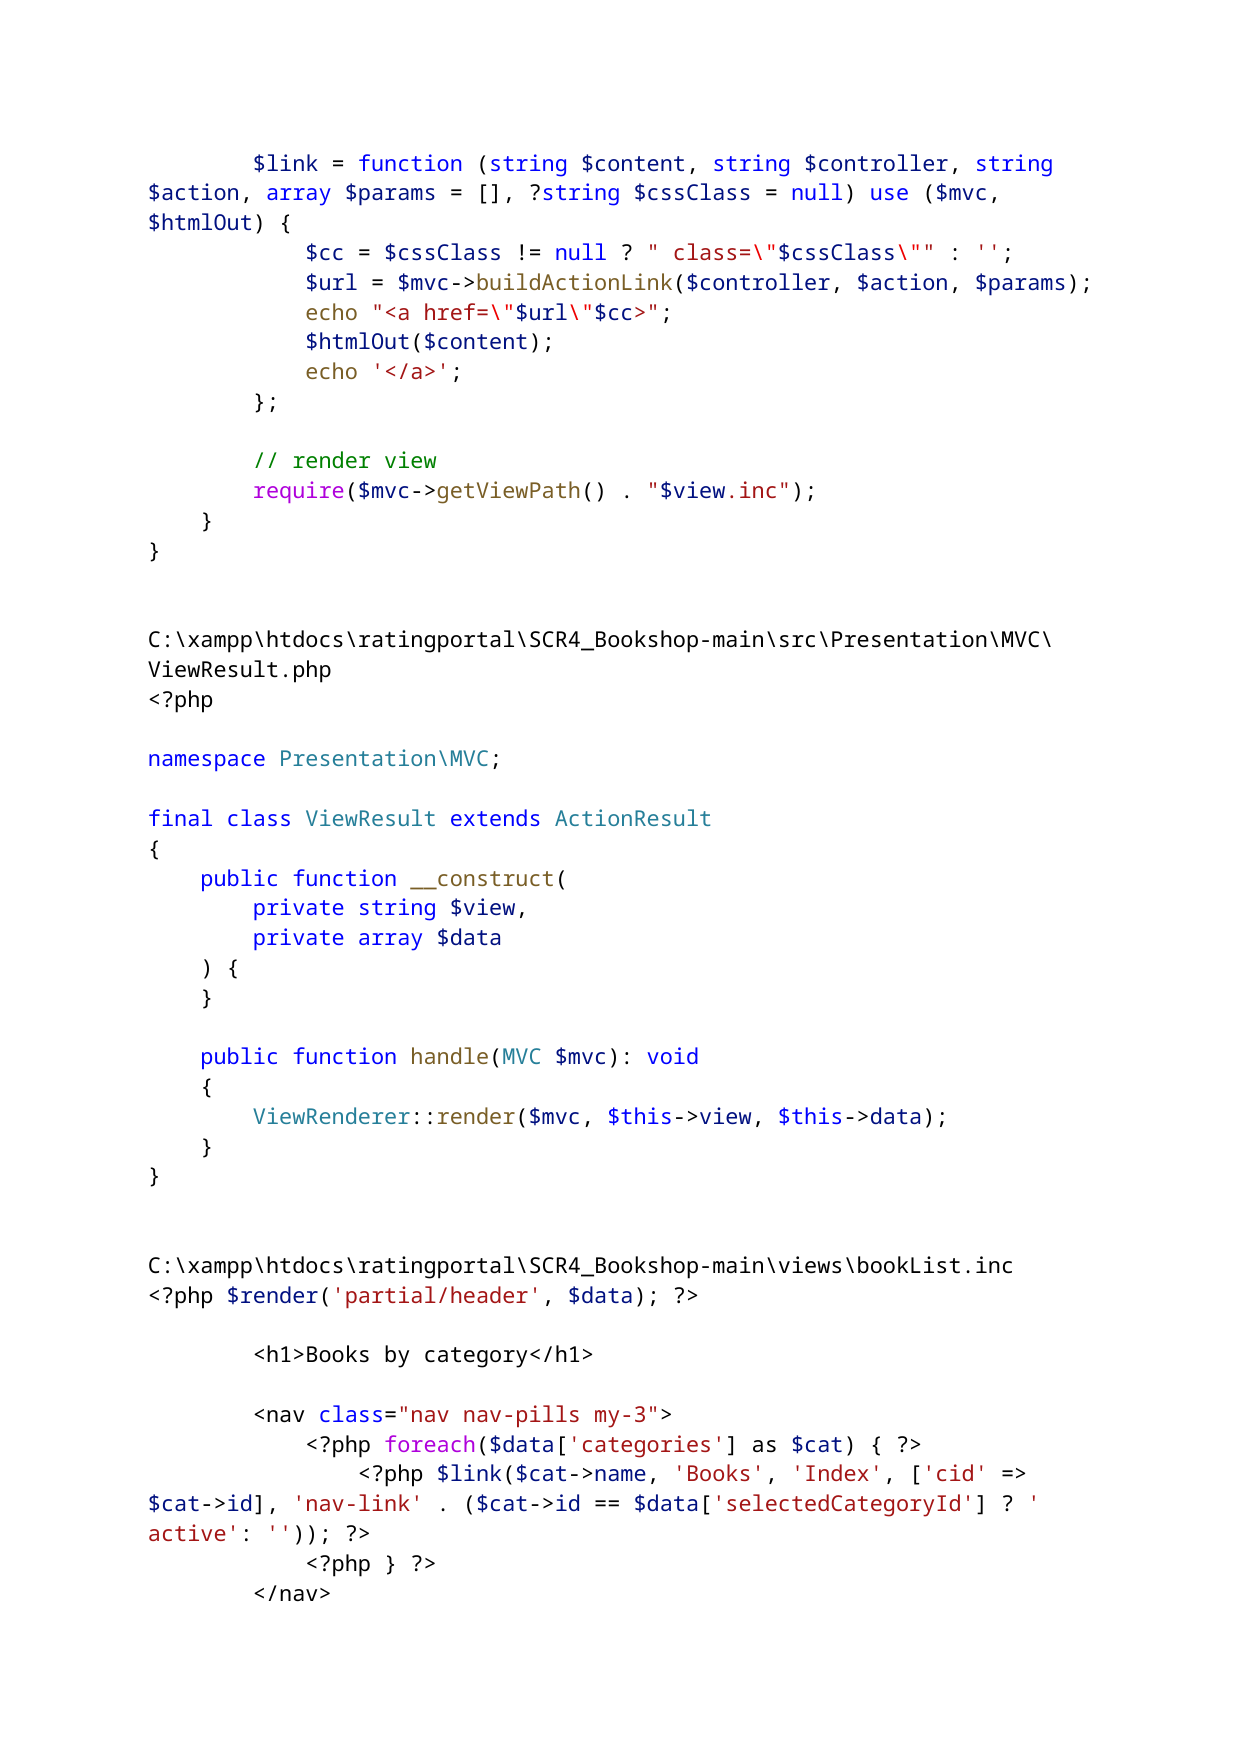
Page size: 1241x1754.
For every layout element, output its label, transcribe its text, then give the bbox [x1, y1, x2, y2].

text private string $view, [148, 892, 1093, 922]
text <nav class="nav nav-pills my-3"> [148, 1399, 1093, 1429]
text }; [148, 386, 1093, 416]
text $link = function (string $content, string $controller, string $action, array $params = [], ?string $cssClass = null) use ($mvc, $htmlOut) { [148, 148, 1093, 237]
text </nav> [148, 1578, 1093, 1607]
text } [148, 982, 1093, 1012]
text public function handle(MVC $mvc): void [148, 1041, 1093, 1071]
text private array $data [148, 922, 1093, 952]
text require($mvc->getViewPath() . "$view.inc"); [148, 475, 1093, 505]
text public function __construct( [148, 863, 1093, 892]
text { [148, 833, 1093, 863]
text <?php $render('partial/header', $data); ?> [148, 1280, 1093, 1309]
text } [148, 1131, 1093, 1161]
text { [148, 1071, 1093, 1101]
text namespace Presentation\MVC; [148, 743, 1093, 773]
text <h1>Books by category</h1> [148, 1339, 1093, 1369]
text C:\xampp\htdocs\ratingportal\SCR4_Bookshop-main\src\Presentation\MVC\ViewResult.php [148, 624, 1093, 684]
text $cc = $cssClass != null ? " class=\"$cssClass\"" : ''; [148, 237, 1093, 267]
text } [148, 1161, 1093, 1190]
text ViewRenderer::render($mvc, $this->view, $this->data); [148, 1101, 1093, 1131]
text $url = $mvc->buildActionLink($controller, $action, $params); [148, 267, 1093, 297]
text final class ViewResult extends ActionResult [148, 803, 1093, 833]
text C:\xampp\htdocs\ratingportal\SCR4_Bookshop-main\views\bookList.inc [148, 1250, 1093, 1280]
text // render view [148, 446, 1093, 475]
text <?php $link($cat->name, 'Books', 'Index', ['cid' => $cat->id], 'nav-link' . ($cat->id == $data['selectedCategoryId'] ? ' active': '')); ?> [148, 1458, 1093, 1548]
text <?php foreach($data['categories'] as $cat) { ?> [148, 1429, 1093, 1458]
text <?php } ?> [148, 1548, 1093, 1578]
text } [148, 505, 1093, 535]
text $htmlOut($content); [148, 326, 1093, 356]
text <?php [148, 684, 1093, 714]
text echo '</a>'; [148, 356, 1093, 386]
text } [148, 535, 1093, 565]
text echo "<a href=\"$url\"$cc>"; [148, 297, 1093, 326]
text ) { [148, 952, 1093, 982]
